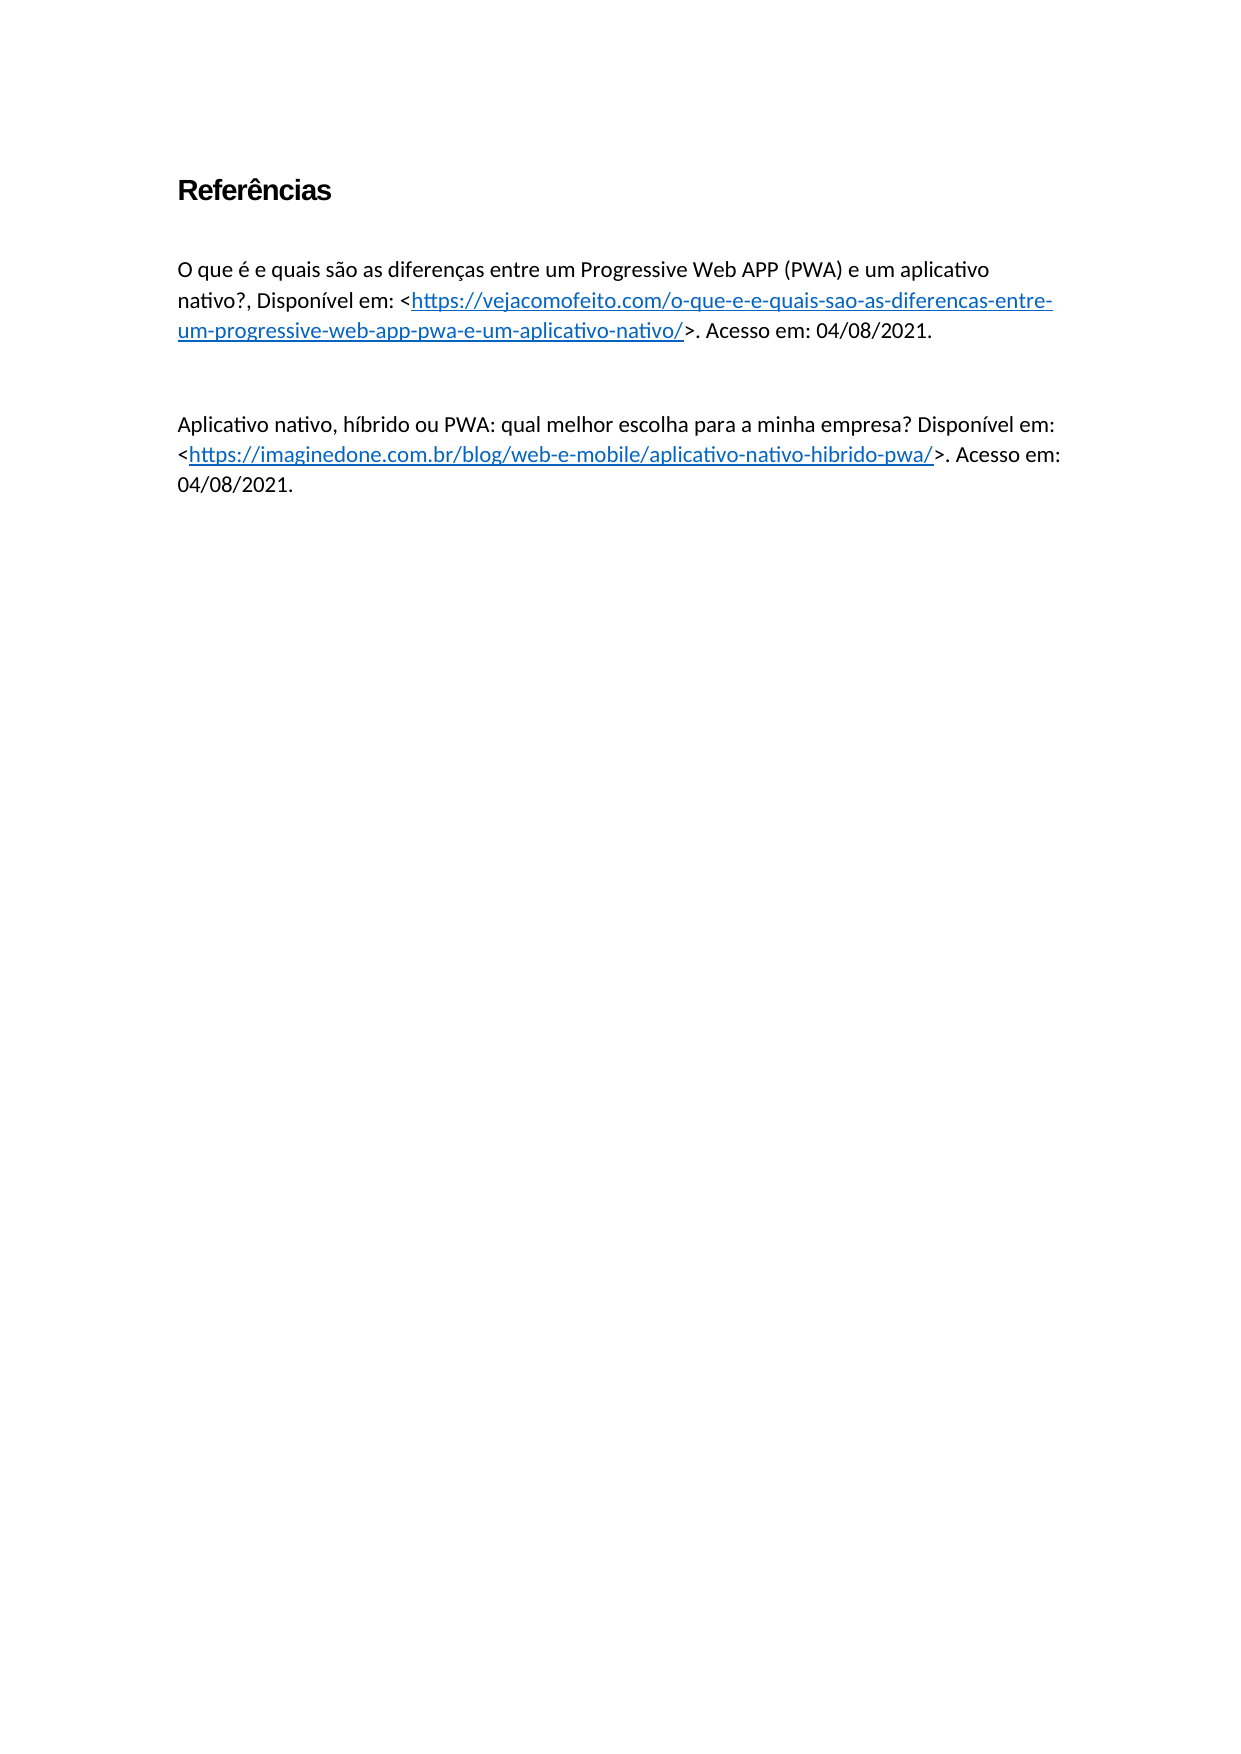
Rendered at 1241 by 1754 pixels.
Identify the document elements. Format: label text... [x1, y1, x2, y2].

subtitle Referências [177, 173, 1063, 206]
text Aplicativo nativo, híbrido ou PWA: qual melhor escolha para a minha empresa? Disponível em: <https://imaginedone.com.br/blog/web-e-mobile/aplicativo-nativo-hibrido-pwa/>. Acesso em: 04/08/2021. [177, 410, 1063, 498]
text O que é e quais são as diferenças entre um Progressive Web APP (PWA) e um aplicativo nativo?, Disponível em: <https://vejacomofeito.com/o-que-e-e-quais-sao-as-diferencas-entre-um-progressive-web-app-pwa-e-um-aplicativo-nativo/>. Acesso em: 04/08/2021. [177, 256, 1063, 344]
